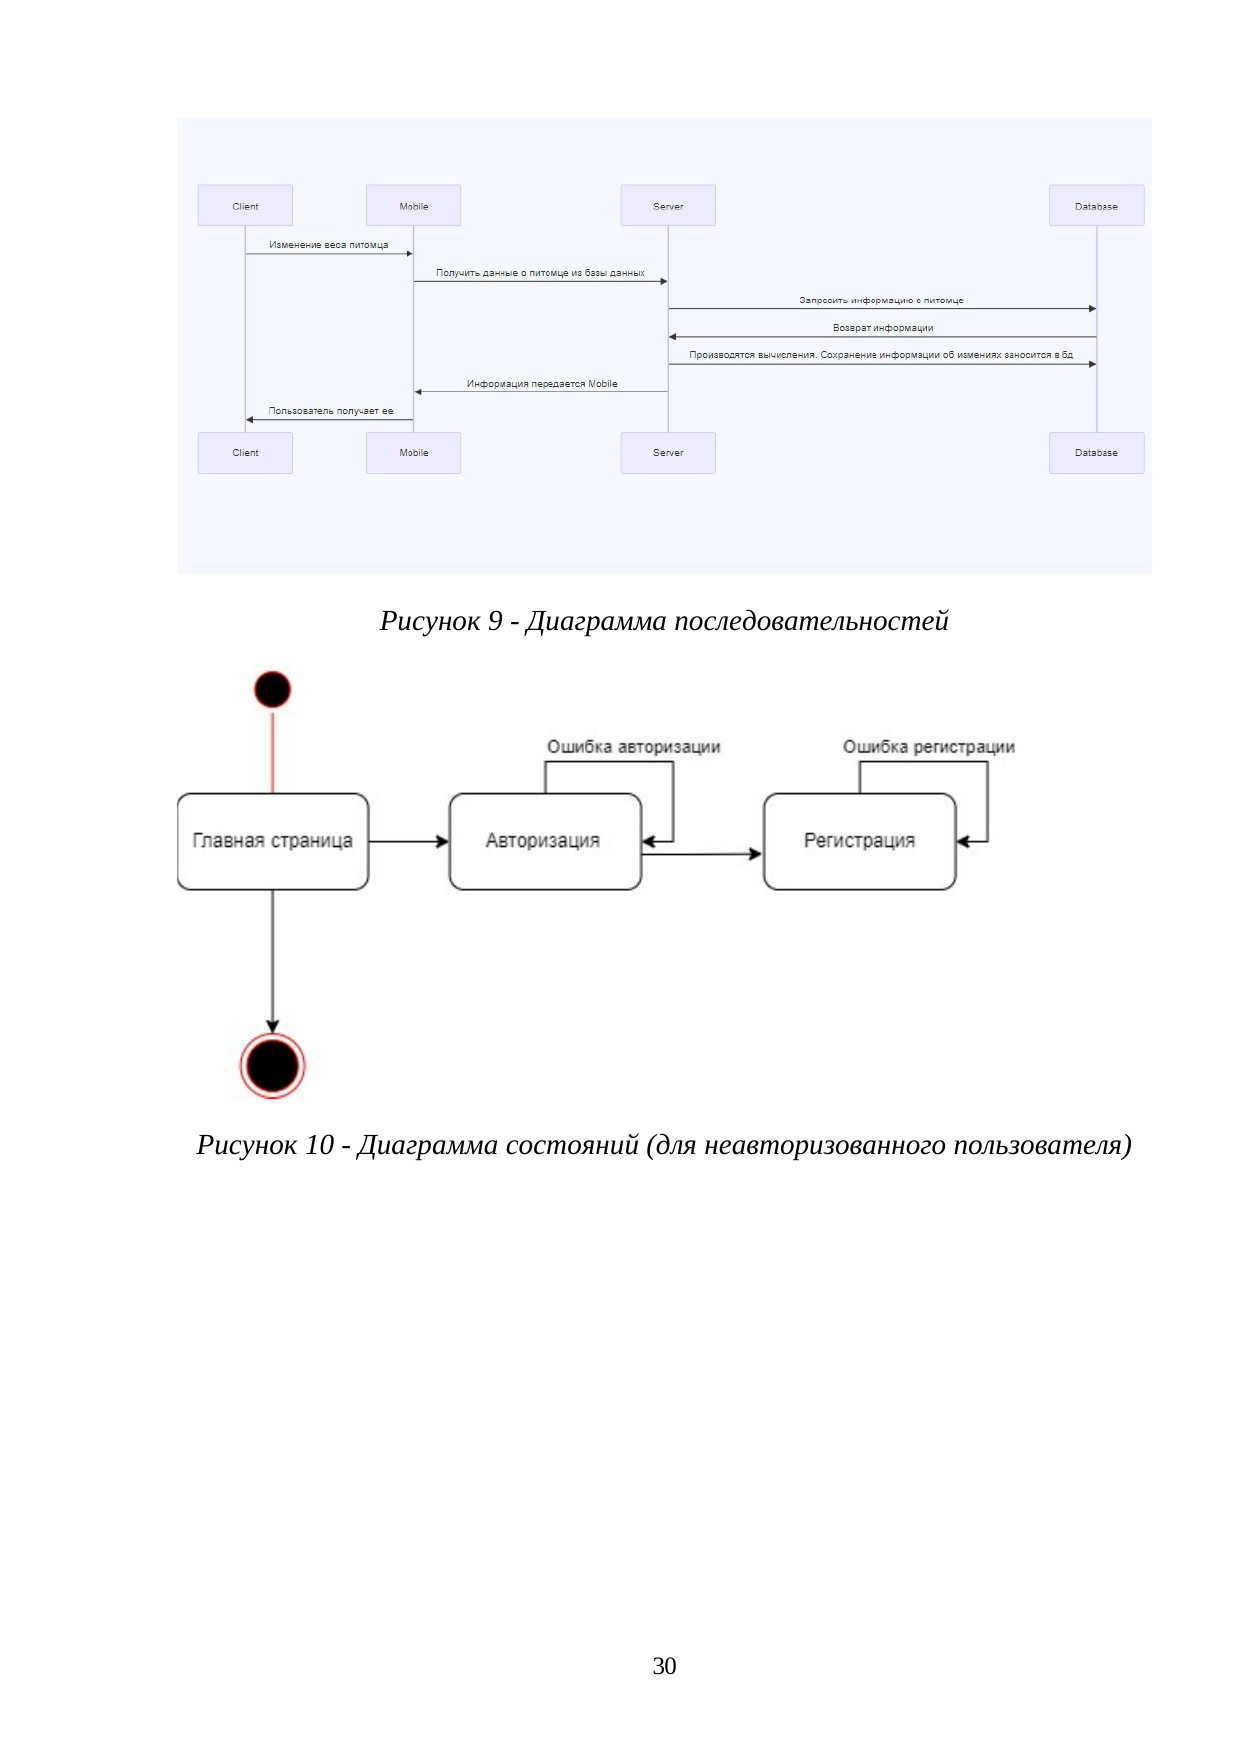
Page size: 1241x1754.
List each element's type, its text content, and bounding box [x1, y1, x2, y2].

text Рисунок 9 - Диаграмма последовательностей [177, 603, 1151, 637]
picture [177, 118, 1152, 574]
picture [177, 665, 1018, 1099]
text Рисунок 10 - Диаграмма состояний (для неавторизованного пользователя) [177, 1127, 1151, 1161]
